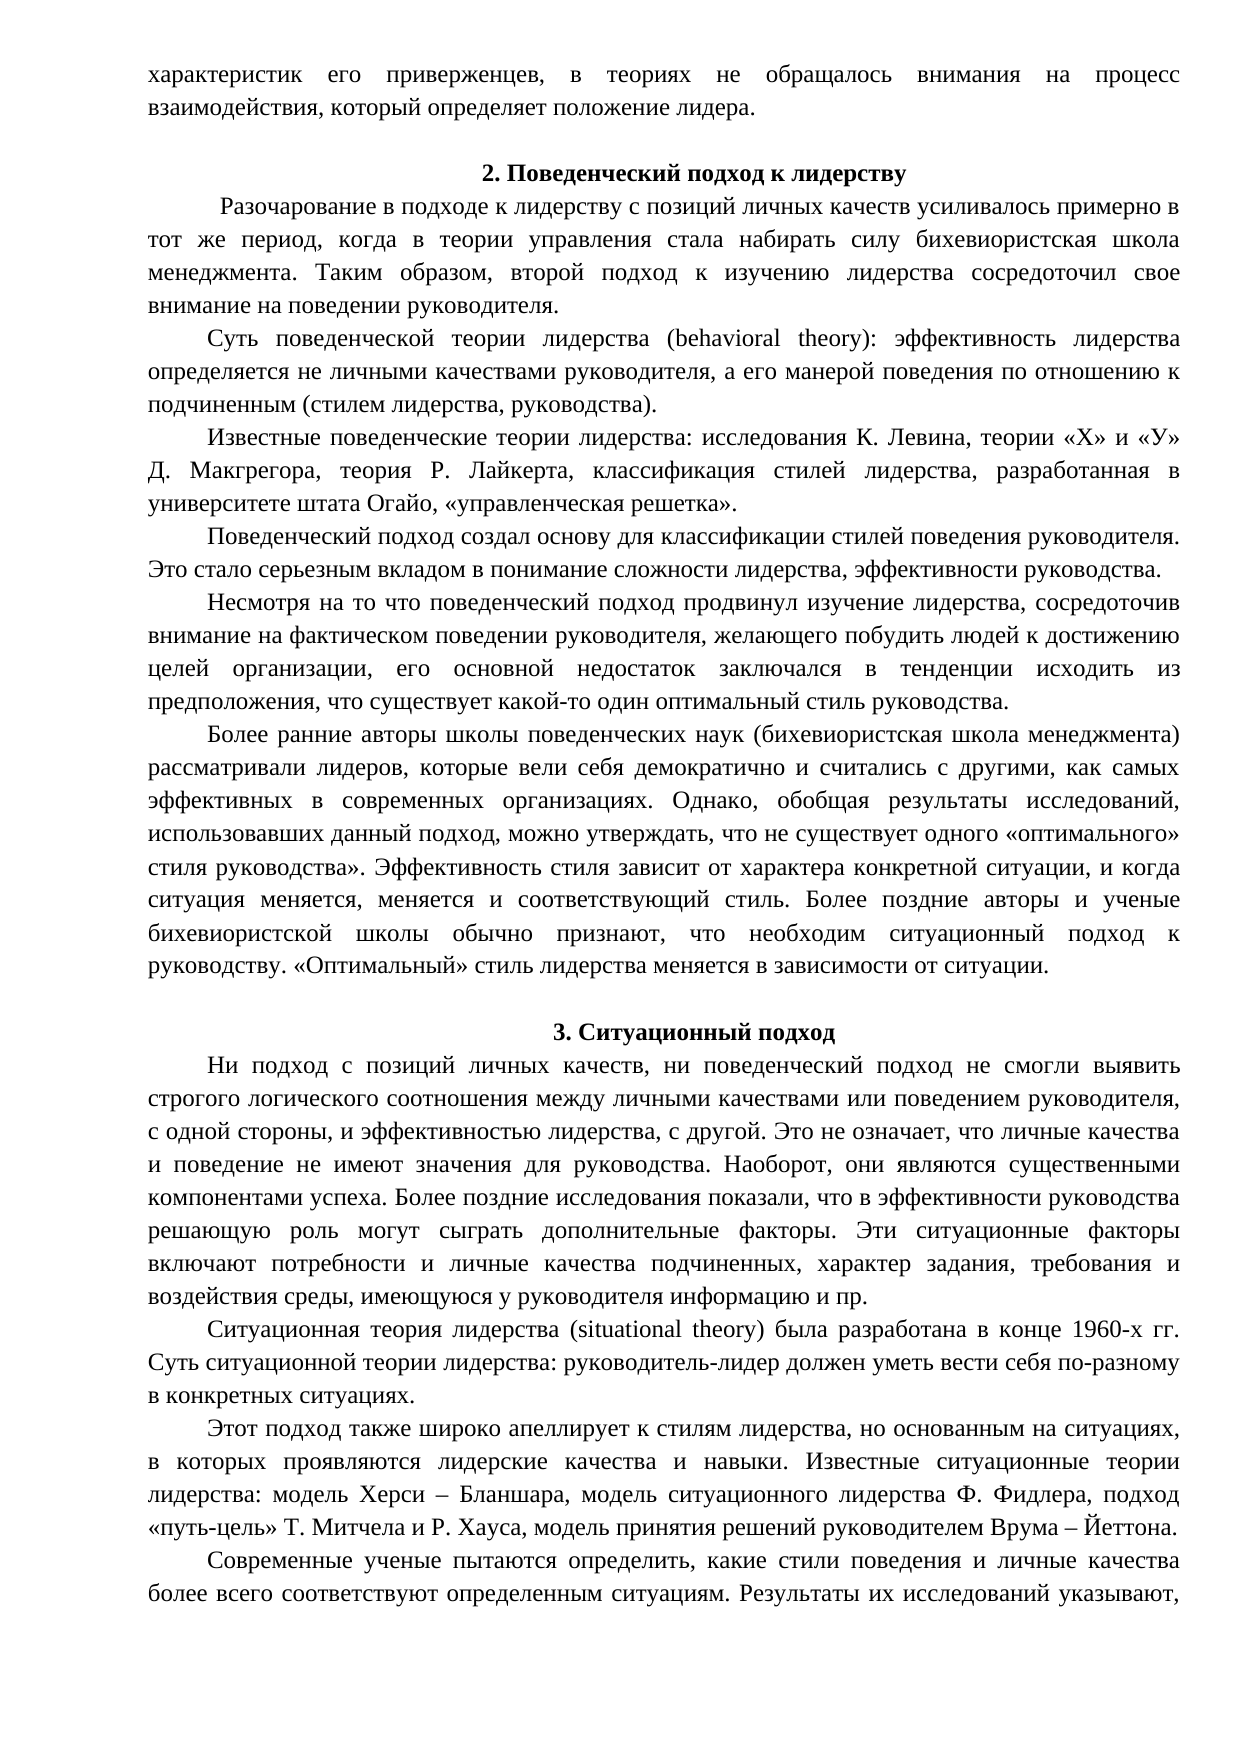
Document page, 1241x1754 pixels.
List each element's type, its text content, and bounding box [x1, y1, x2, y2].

text 2. Поведенческий подход к лидерству [148, 158, 1181, 187]
text Ни подход с позиций личных качеств, ни поведенческий подход не смогли выявить строгого логического соотношения между личными качествами или поведением руководителя, с одной стороны, и эффективностью лидерства, с другой. Это не означает, что личные качества и поведение не имеют значения для руководства. Наоборот, они являются существенными компонентами успеха. Более поздние исследования показали, что в эффективности руководства решающую роль могут сыграть дополнительные факторы. Эти ситуационные факторы включают потребности и личные качества подчиненных, характер задания, требования и воздействия среды, имеющуюся у руководителя информацию и пр. [148, 1050, 1181, 1309]
text Более ранние авторы школы поведенческих наук (бихевиористская школа менеджмента) рассматривали лидеров, которые вели себя демократично и считались с другими, как самых эффективных в современных организациях. Однако, обобщая результаты исследований, использовавших данный подход, можно утверждать, что не существует одного «оптимального» стиля руководства». Эффективность стиля зависит от характера конкретной ситуации, и когда ситуация меняется, меняется и соответствующий стиль. Более поздние авторы и ученые бихевиористской школы обычно признают, что необходим ситуационный подход к руководству. «Оптимальный» стиль лидерства меняется в зависимости от ситуации. [148, 719, 1181, 979]
text Этот подход также широко апеллирует к стилям лидерства, но основанным на ситуациях, в которых проявляются лидерские качества и навыки. Известные ситуационные теории лидерства: модель Херси – Бланшара, модель ситуационного лидерства Ф. Фидлера, подход «путь-цель» Т. Митчела и Р. Хауса, модель принятия решений руководителем Врума – Йеттона. [148, 1413, 1181, 1541]
text Ситуационная теория лидерства (situational theory) была разработана в конце 1960-х гг. Суть ситуационной теории лидерства: руководитель-лидер должен уметь вести себя по-разному в конкретных ситуациях. [148, 1314, 1181, 1409]
text Поведенческий подход создал основу для классификации стилей поведения руководителя. Это стало серьезным вкладом в понимание сложности лидерства, эффективности руководства. [148, 521, 1181, 583]
text Известные поведенческие теории лидерства: исследования К. Левина, теории «Х» и «У» Д. Макгрегора, теория Р. Лайкерта, классификация стилей лидерства, разработанная в университете штата Огайо, «управленческая решетка». [148, 422, 1181, 517]
text Суть поведенческой теории лидерства (behavioral theory): эффективность лидерства определяется не личными качествами руководителя, а его манерой поведения по отношению к подчиненным (стилем лидерства, руководства). [148, 323, 1181, 418]
text Несмотря на то что поведенческий подход продвинул изучение лидерства, сосредоточив внимание на фактическом поведении руководителя, желающего побудить людей к достижению целей организации, его основной недостаток заключался в тенденции исходить из предположения, что существует какой-то один оптимальный стиль руководства. [148, 587, 1181, 715]
text Разочарование в подходе к лидерству с позиций личных качеств усиливалось примерно в тот же период, когда в теории управления стала набирать силу бихевиористская школа менеджмента. Таким образом, второй подход к изучению лидерства сосредоточил свое внимание на поведении pyководителя. [148, 191, 1181, 319]
text 3. Ситуационный подход [148, 1017, 1181, 1045]
